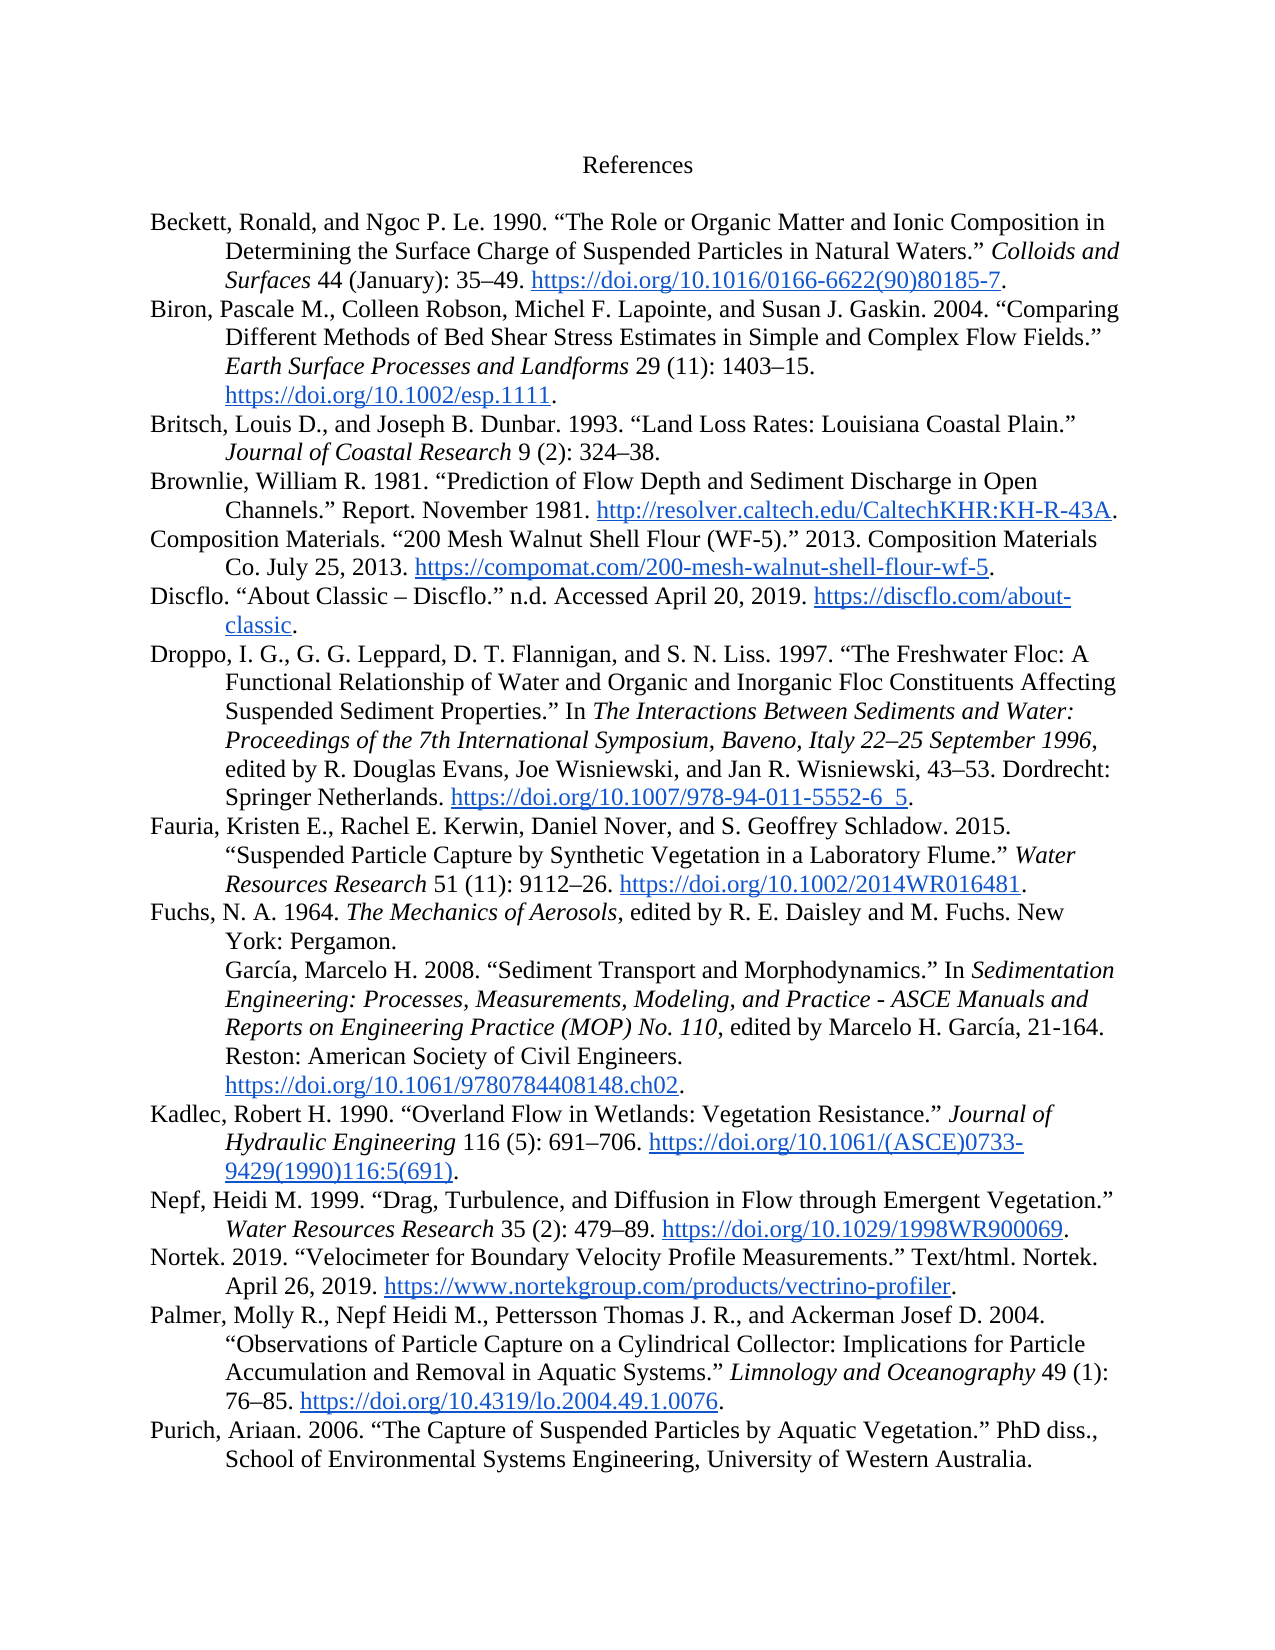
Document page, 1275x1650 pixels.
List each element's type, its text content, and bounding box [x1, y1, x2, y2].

text Palmer, Molly R., Nepf Heidi M., Pettersson Thomas J. R., and Ackerman Josef D. 2004. “Observations of Particle Capture on a Cylindrical Collector: Implications for Particle Accumulation and Removal in Aquatic Systems.” Limnology and Oceanography 49 (1): 76–85. https://doi.org/10.4319/lo.2004.49.1.0076. [150, 1300, 1125, 1415]
text García, Marcelo H. 2008. “Sediment Transport and Morphodynamics.” In Sedimentation Engineering: Processes, Measurements, Modeling, and Practice - ASCE Manuals and Reports on Engineering Practice (MOP) No. 110, edited by Marcelo H. García, 21-164. Reston: American Society of Civil Engineers. https://doi.org/10.1061/9780784408148.ch02. [225, 955, 1125, 1099]
text Nortek. 2019. “Velocimeter for Boundary Velocity Profile Measurements.” Text/html. Nortek. April 26, 2019. https://www.nortekgroup.com/products/vectrino-profiler. [150, 1242, 1125, 1300]
text Discflo. “About Classic – Discflo.” n.d. Accessed April 20, 2019. https://discflo.com/about-classic. [150, 581, 1125, 639]
text Fauria, Kristen E., Rachel E. Kerwin, Daniel Nover, and S. Geoffrey Schladow. 2015. “Suspended Particle Capture by Synthetic Vegetation in a Laboratory Flume.” Water Resources Research 51 (11): 9112–26. https://doi.org/10.1002/2014WR016481. [150, 811, 1125, 897]
text References [150, 150, 1125, 179]
text Composition Materials. “200 Mesh Walnut Shell Flour (WF-5).” 2013. Composition Materials Co. July 25, 2013. https://compomat.com/200-mesh-walnut-shell-flour-wf-5. [150, 524, 1125, 581]
text Droppo, I. G., G. G. Leppard, D. T. Flannigan, and S. N. Liss. 1997. “The Freshwater Floc: A Functional Relationship of Water and Organic and Inorganic Floc Constituents Affecting Suspended Sediment Properties.” In The Interactions Between Sediments and Water: Proceedings of the 7th International Symposium, Baveno, Italy 22–25 September 1996, edited by R. Douglas Evans, Joe Wisniewski, and Jan R. Wisniewski, 43–53. Dordrecht: Springer Netherlands. https://doi.org/10.1007/978-94-011-5552-6_5. [150, 639, 1125, 811]
text Brownlie, William R. 1981. “Prediction of Flow Depth and Sediment Discharge in Open Channels.” Report. November 1981. http://resolver.caltech.edu/CaltechKHR:KH-R-43A. [150, 466, 1125, 524]
text Beckett, Ronald, and Ngoc P. Le. 1990. “The Role or Organic Matter and Ionic Composition in Determining the Surface Charge of Suspended Particles in Natural Waters.” Colloids and Surfaces 44 (January): 35–49. https://doi.org/10.1016/0166-6622(90)80185-7. [150, 207, 1125, 294]
text Biron, Pascale M., Colleen Robson, Michel F. Lapointe, and Susan J. Gaskin. 2004. “Comparing Different Methods of Bed Shear Stress Estimates in Simple and Complex Flow Fields.” Earth Surface Processes and Landforms 29 (11): 1403–15. https://doi.org/10.1002/esp.1111. [150, 294, 1125, 409]
text Nepf, Heidi M. 1999. “Drag, Turbulence, and Diffusion in Flow through Emergent Vegetation.” Water Resources Research 35 (2): 479–89. https://doi.org/10.1029/1998WR900069. [150, 1185, 1125, 1242]
text Kadlec, Robert H. 1990. “Overland Flow in Wetlands: Vegetation Resistance.” Journal of Hydraulic Engineering 116 (5): 691–706. https://doi.org/10.1061/(ASCE)0733-9429(1990)116:5(691). [150, 1099, 1125, 1185]
text Fuchs, N. A. 1964. The Mechanics of Aerosols, edited by R. E. Daisley and M. Fuchs. New York: Pergamon. [150, 897, 1125, 955]
text Britsch, Louis D., and Joseph B. Dunbar. 1993. “Land Loss Rates: Louisiana Coastal Plain.” Journal of Coastal Research 9 (2): 324–38. [150, 409, 1125, 466]
